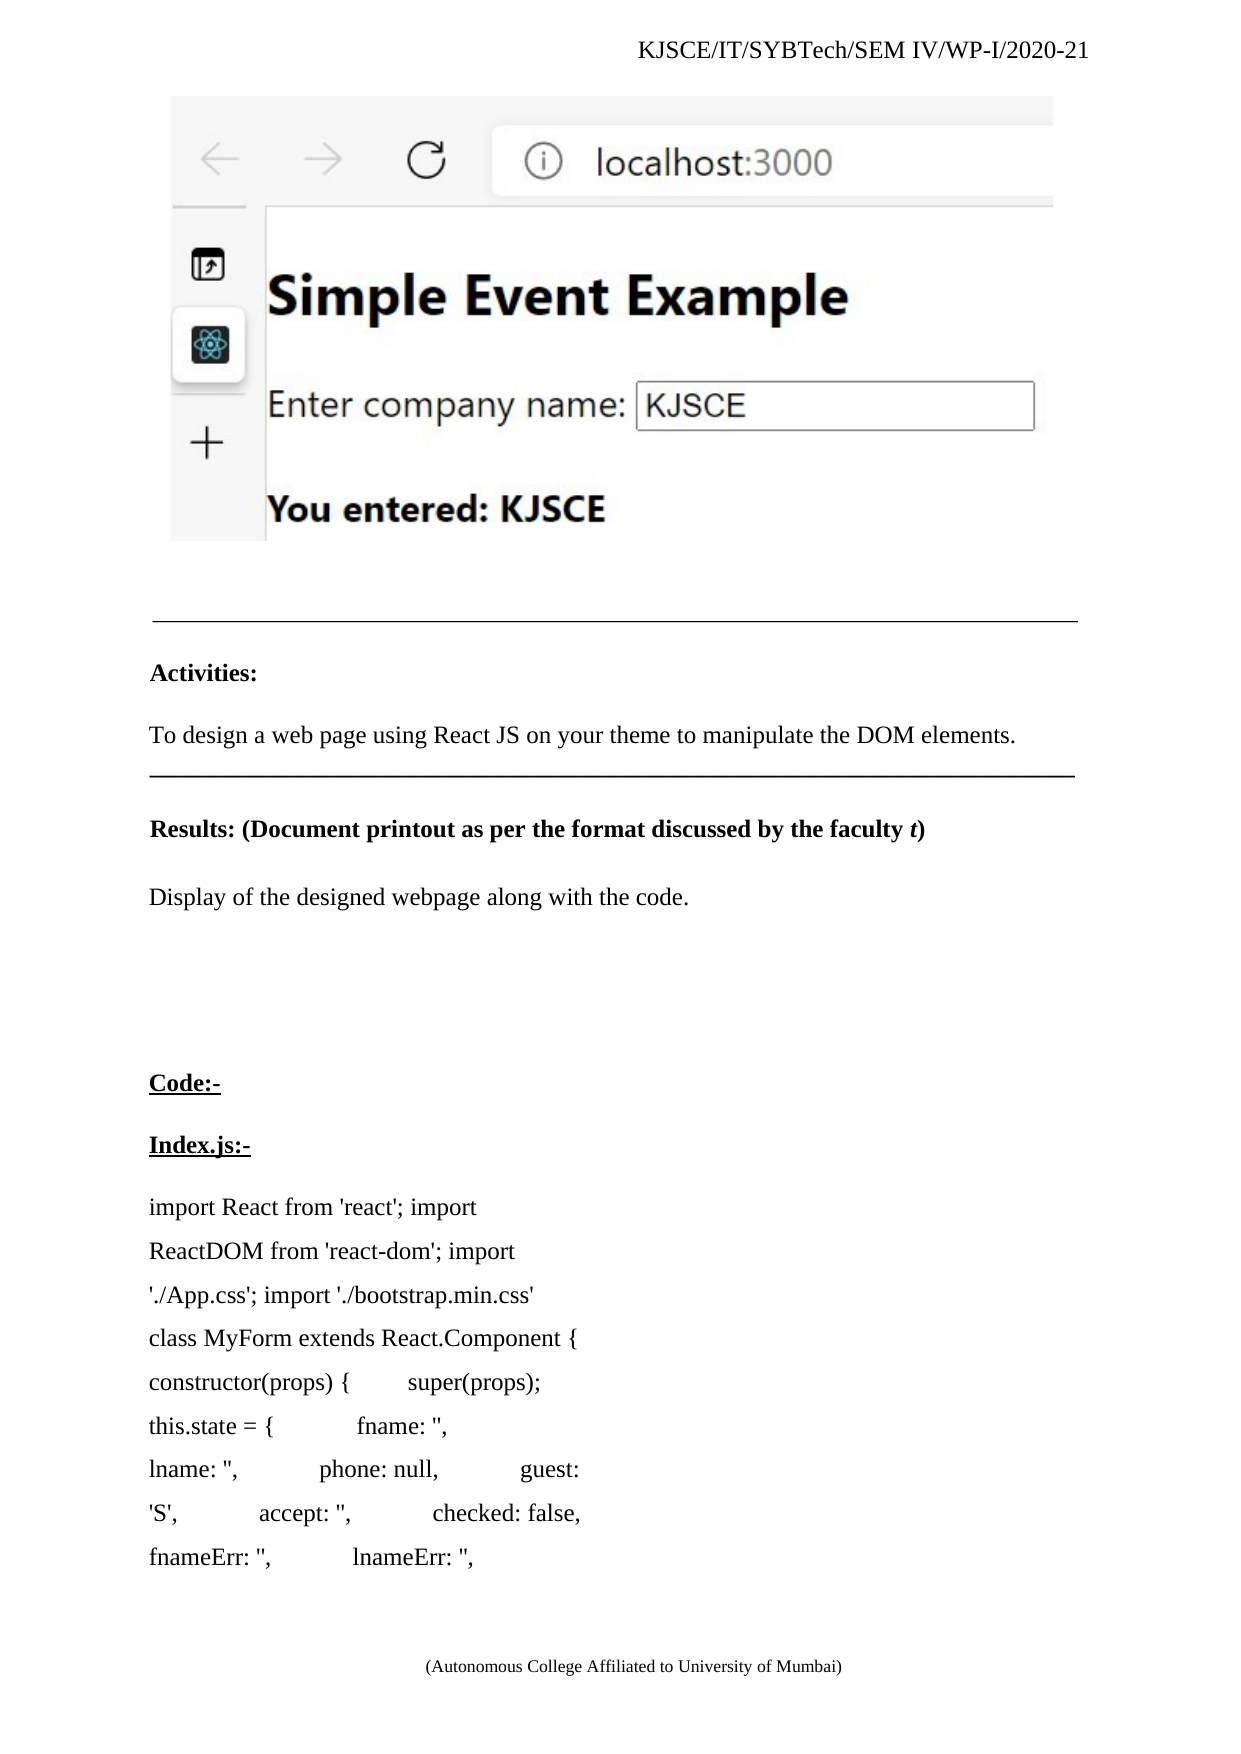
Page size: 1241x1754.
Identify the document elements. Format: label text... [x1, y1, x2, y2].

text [148, 1192, 581, 1570]
text Display of the designed webpage along with the code. [148, 882, 1114, 911]
text Activities: [149, 658, 1079, 687]
text Results: (Document printout as per the format discussed by the faculty t) [149, 814, 1079, 842]
text To design a web page using React JS on your theme to manipulate the DOM elements. [148, 720, 1114, 749]
picture [170, 96, 1054, 541]
subtitle Index.js:- [148, 1130, 983, 1159]
text __________________________________________________________________________ [149, 751, 1079, 780]
text Code:- [148, 1068, 1222, 1097]
text __________________________________________________________________________ [148, 596, 1114, 625]
